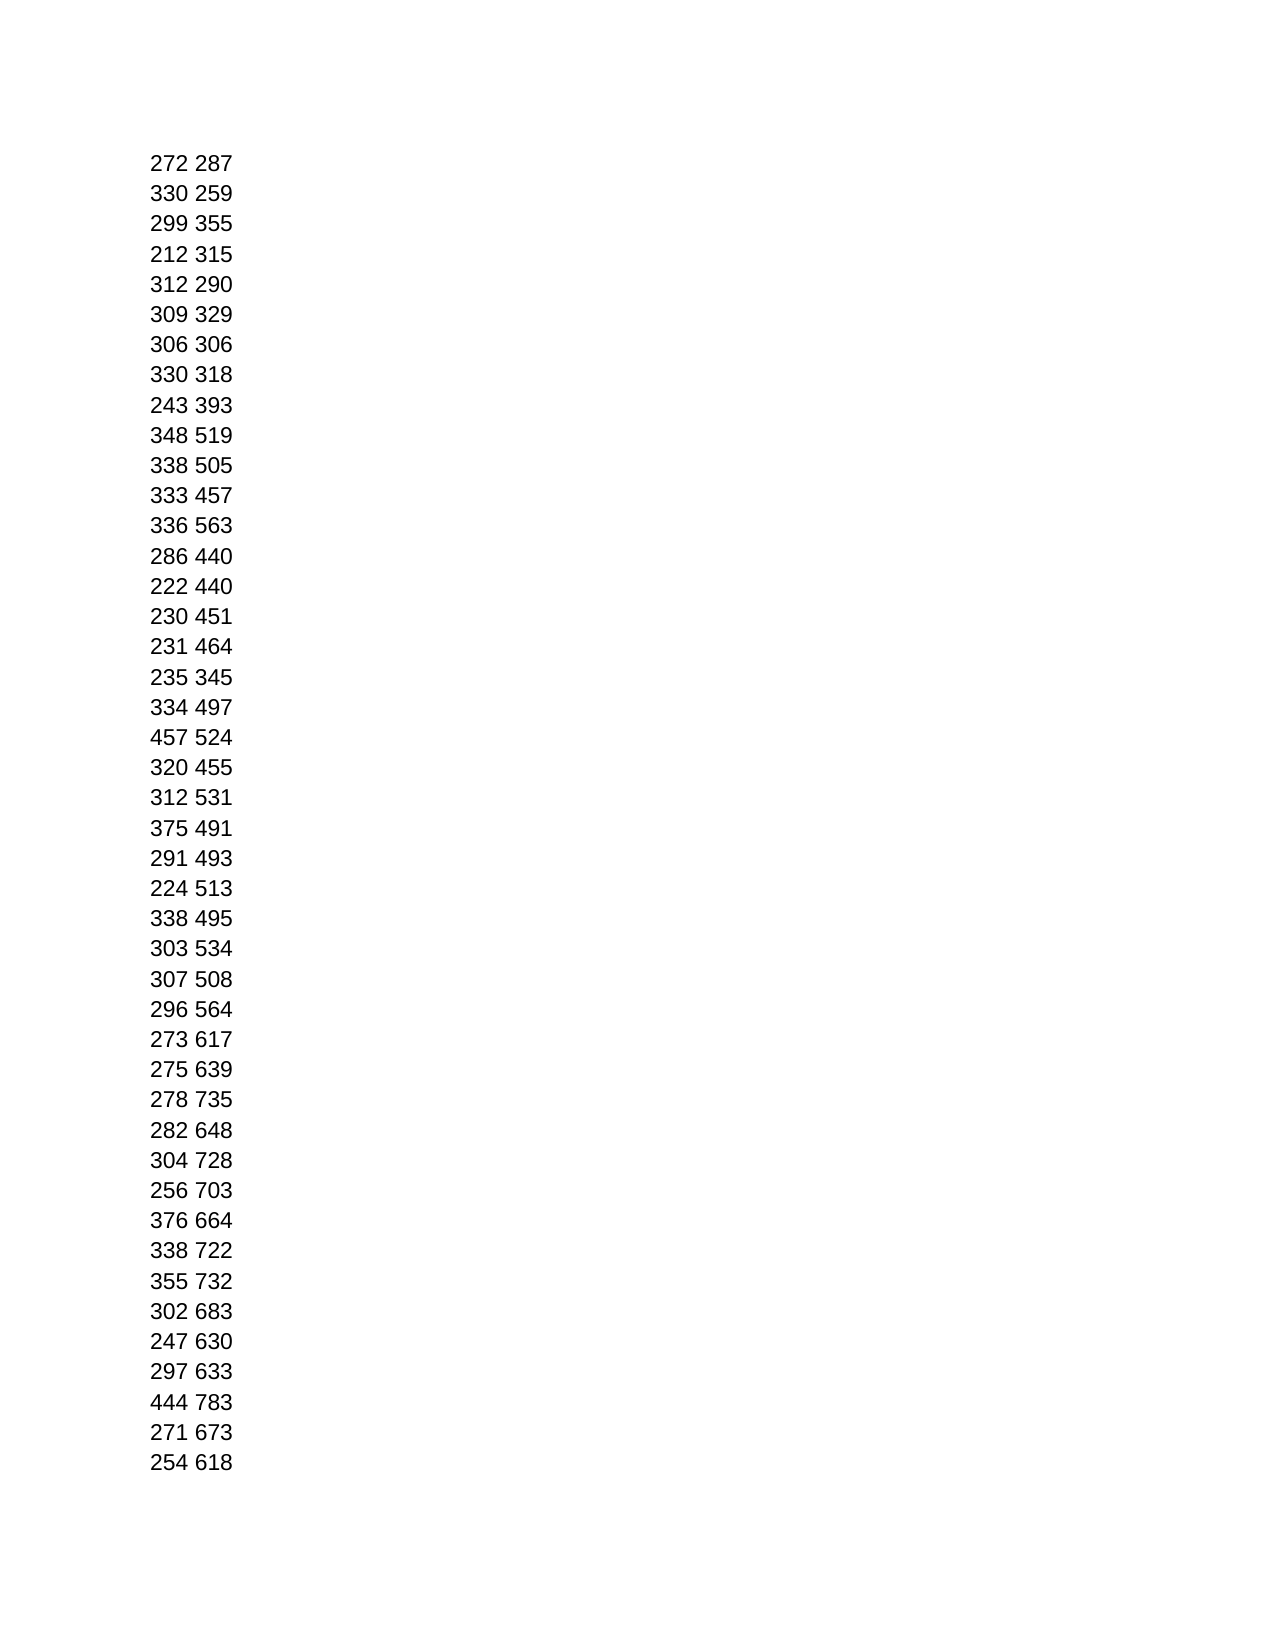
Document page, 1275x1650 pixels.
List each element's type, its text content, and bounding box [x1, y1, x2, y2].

text 348 519 [150, 422, 1125, 448]
text 375 491 [150, 814, 1125, 841]
text 296 564 [150, 996, 1125, 1022]
text 302 683 [150, 1298, 1125, 1324]
text 336 563 [150, 512, 1125, 539]
text 330 259 [150, 180, 1125, 207]
text 297 633 [150, 1358, 1125, 1385]
text 376 664 [150, 1207, 1125, 1234]
text 254 618 [150, 1449, 1125, 1475]
text 224 513 [150, 875, 1125, 901]
text 231 464 [150, 633, 1125, 660]
text 299 355 [150, 210, 1125, 237]
text 304 728 [150, 1147, 1125, 1173]
text 309 329 [150, 301, 1125, 327]
text 307 508 [150, 966, 1125, 992]
text 291 493 [150, 845, 1125, 871]
text 235 345 [150, 663, 1125, 690]
text 338 722 [150, 1237, 1125, 1264]
text 334 497 [150, 694, 1125, 720]
text 273 617 [150, 1026, 1125, 1052]
text 272 287 [150, 150, 1125, 176]
text 247 630 [150, 1328, 1125, 1354]
text 282 648 [150, 1117, 1125, 1143]
text 230 451 [150, 603, 1125, 629]
text 256 703 [150, 1177, 1125, 1203]
text 222 440 [150, 573, 1125, 599]
text 330 318 [150, 361, 1125, 388]
text 444 783 [150, 1388, 1125, 1415]
text 457 524 [150, 724, 1125, 750]
text 355 732 [150, 1268, 1125, 1294]
text 212 315 [150, 241, 1125, 267]
text 271 673 [150, 1419, 1125, 1445]
text 338 495 [150, 905, 1125, 932]
text 286 440 [150, 543, 1125, 569]
text 278 735 [150, 1086, 1125, 1113]
text 243 393 [150, 392, 1125, 418]
text 333 457 [150, 482, 1125, 509]
text 338 505 [150, 452, 1125, 478]
text 275 639 [150, 1056, 1125, 1083]
text 312 531 [150, 784, 1125, 811]
text 306 306 [150, 331, 1125, 358]
text 303 534 [150, 935, 1125, 962]
text 320 455 [150, 754, 1125, 781]
text 312 290 [150, 271, 1125, 297]
